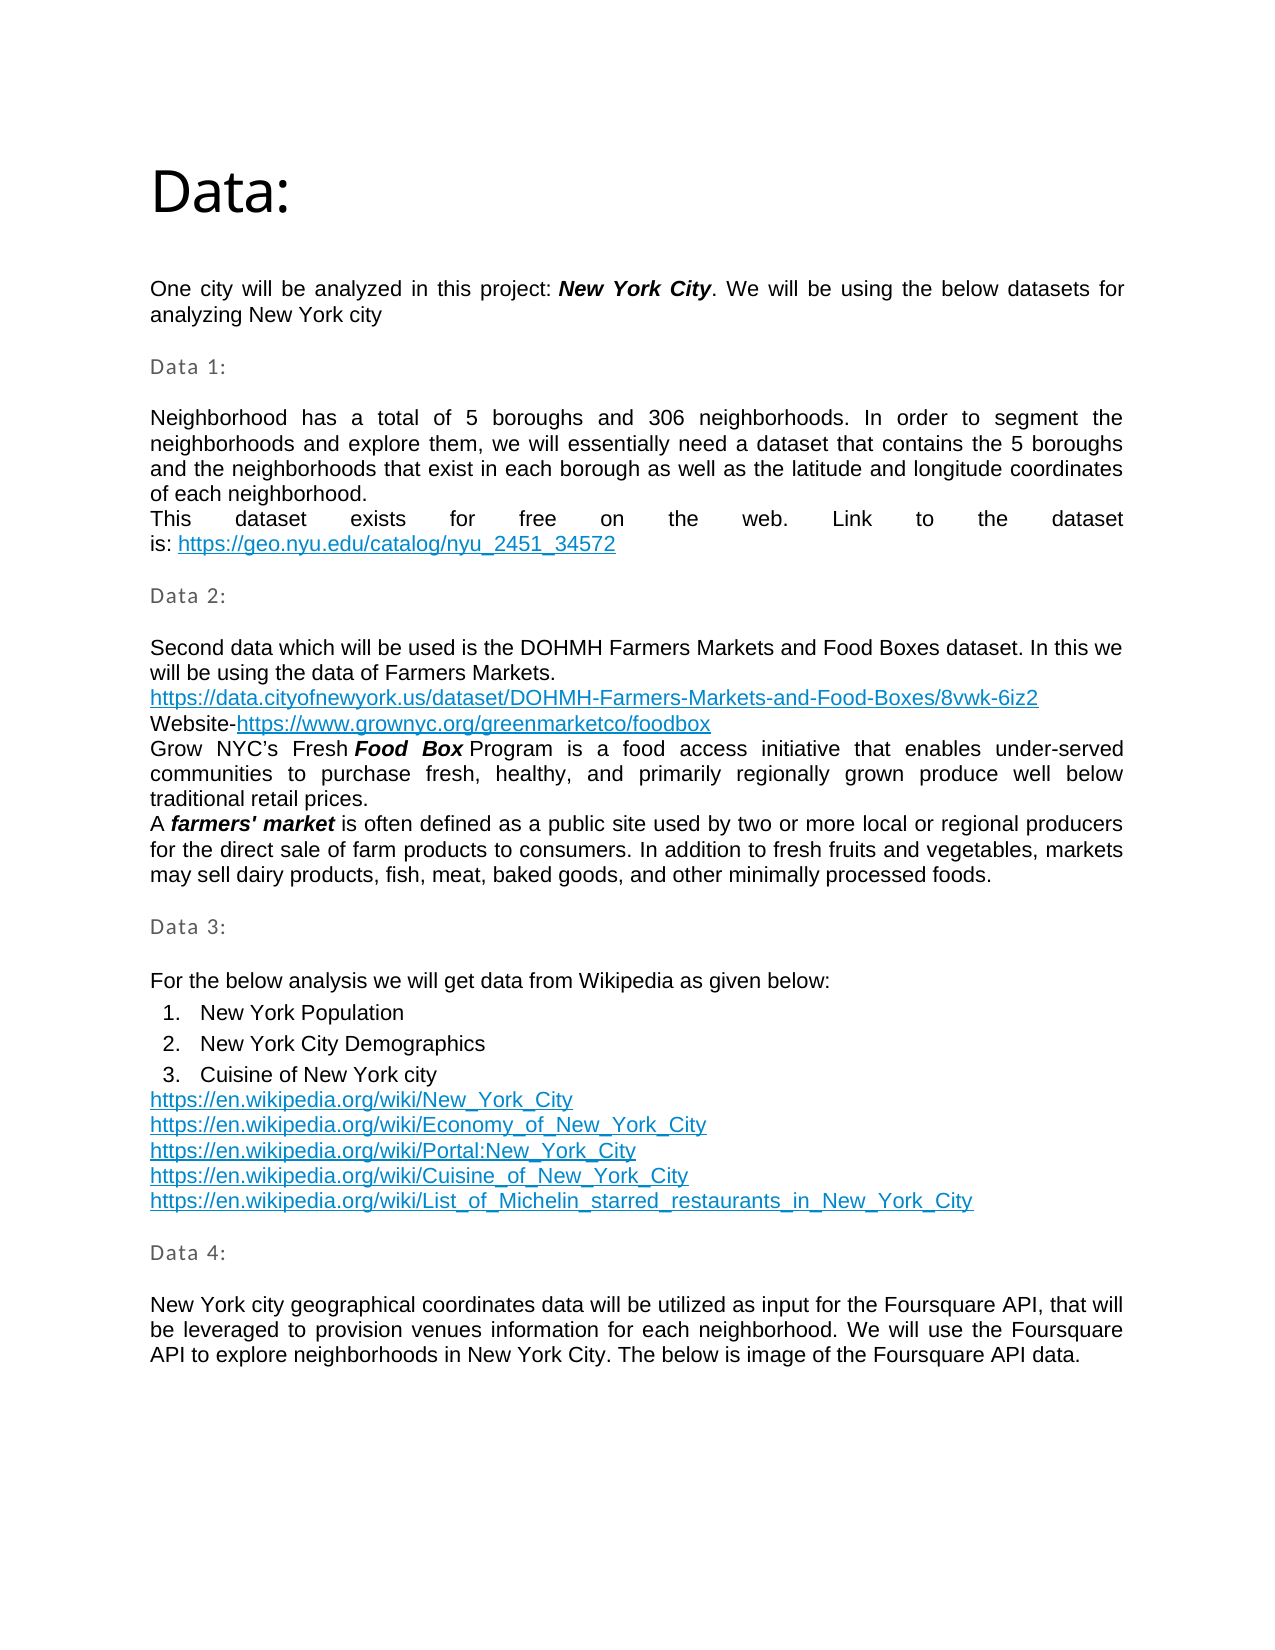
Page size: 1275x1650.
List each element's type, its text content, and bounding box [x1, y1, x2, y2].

text Website-https://www.grownyc.org/greenmarketco/foodbox Grow NYC’s Fresh Food Box Program is a food access initiative that enables under-served communities to purchase fresh, healthy, and primarily regionally grown produce well below traditional retail prices. [150, 711, 1125, 811]
list New York City Demographics [162, 1025, 1075, 1056]
text A farmers' market is often defined as a public site used by two or more local or regional producers for the direct sale of farm products to consumers. In addition to fresh fruits and vegetables, markets may sell dairy products, fish, meat, baked goods, and other minimally processed foods. [150, 811, 1125, 887]
text This dataset exists for free on the web. Link to the dataset is: https://geo.nyu.edu/catalog/nyu_2451_34572 [150, 506, 1125, 556]
text New York city geographical coordinates data will be utilized as input for the Foursquare API, that will be leveraged to provision venues information for each neighborhood. We will use the Foursquare API to explore neighborhoods in New York City. The below is image of the Foursquare API data. [150, 1292, 1125, 1367]
text Data 1: [150, 352, 1125, 380]
title Data: [150, 150, 1125, 229]
text One city will be analyzed in this project: New York City. We will be using the below datasets for analyzing New York city [150, 276, 1125, 327]
text https://data.cityofnewyork.us/dataset/DOHMH-Farmers-Markets-and-Food-Boxes/8vwk-6iz2 [150, 685, 1125, 711]
text Data 4: [150, 1238, 1125, 1266]
text Data 2: [150, 582, 1125, 610]
text Data 3: [150, 912, 1125, 940]
text https://en.wikipedia.org/wiki/New_York_City https://en.wikipedia.org/wiki/Economy_of_New_York_City https://en.wikipedia.org/wiki/Portal:New_York_City https://en.wikipedia.org/wiki/Cuisine_of_New_York_City https://en.wikipedia.org/wiki/List_of_Michelin_starred_restaurants_in_New_York_City [150, 1087, 1125, 1213]
text Second data which will be used is the DOHMH Farmers Markets and Food Boxes dataset. In this we will be using the data of Farmers Markets. [150, 635, 1125, 685]
text For the below analysis we will get data from Wikipedia as given below: [150, 968, 1125, 993]
list New York Population [162, 993, 1075, 1025]
text Neighborhood has a total of 5 boroughs and 306 neighborhoods. In order to segment the neighborhoods and explore them, we will essentially need a dataset that contains the 5 boroughs and the neighborhoods that exist in each borough as well as the latitude and longitude coordinates of each neighborhood. [150, 405, 1125, 506]
list Cuisine of New York city [162, 1056, 1075, 1087]
